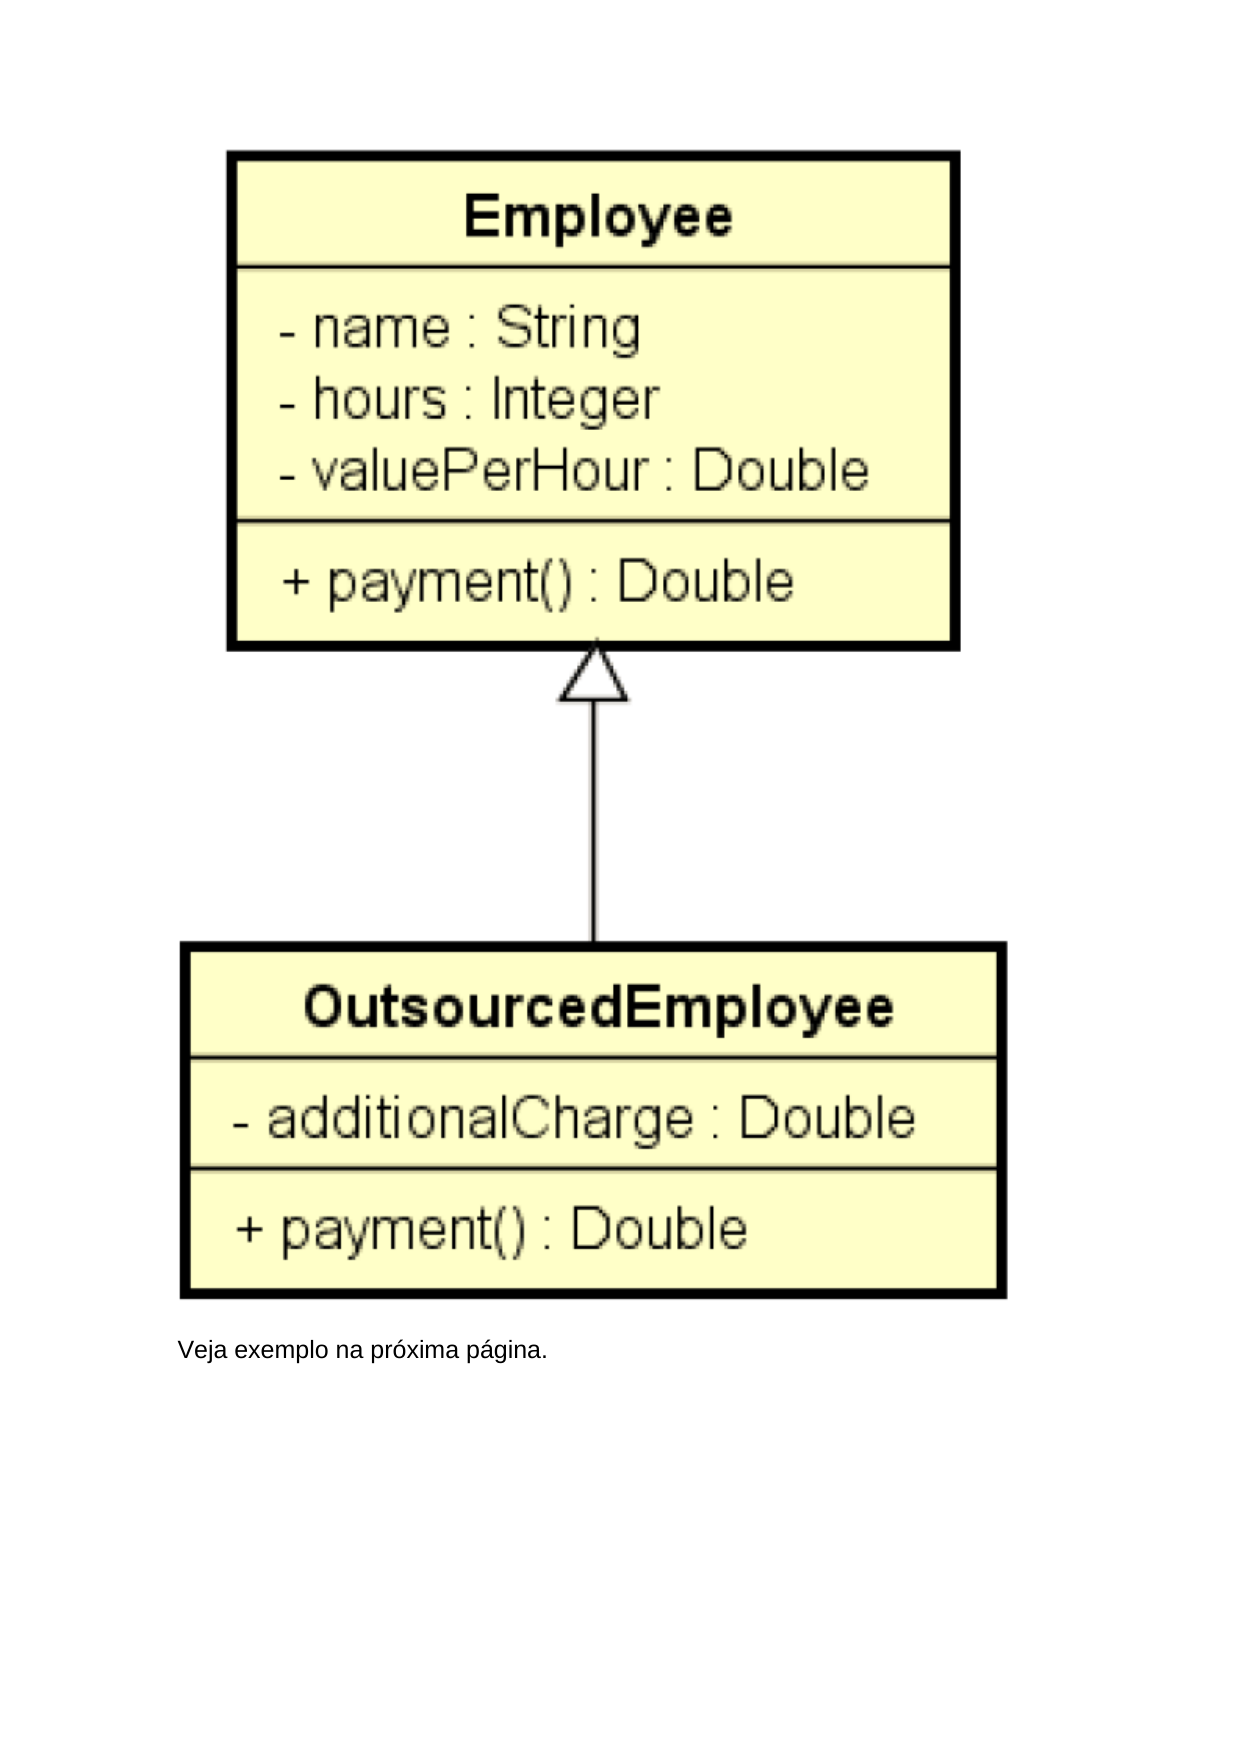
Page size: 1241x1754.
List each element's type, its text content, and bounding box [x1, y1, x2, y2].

text Veja exemplo na próxima página. [177, 1335, 1063, 1364]
